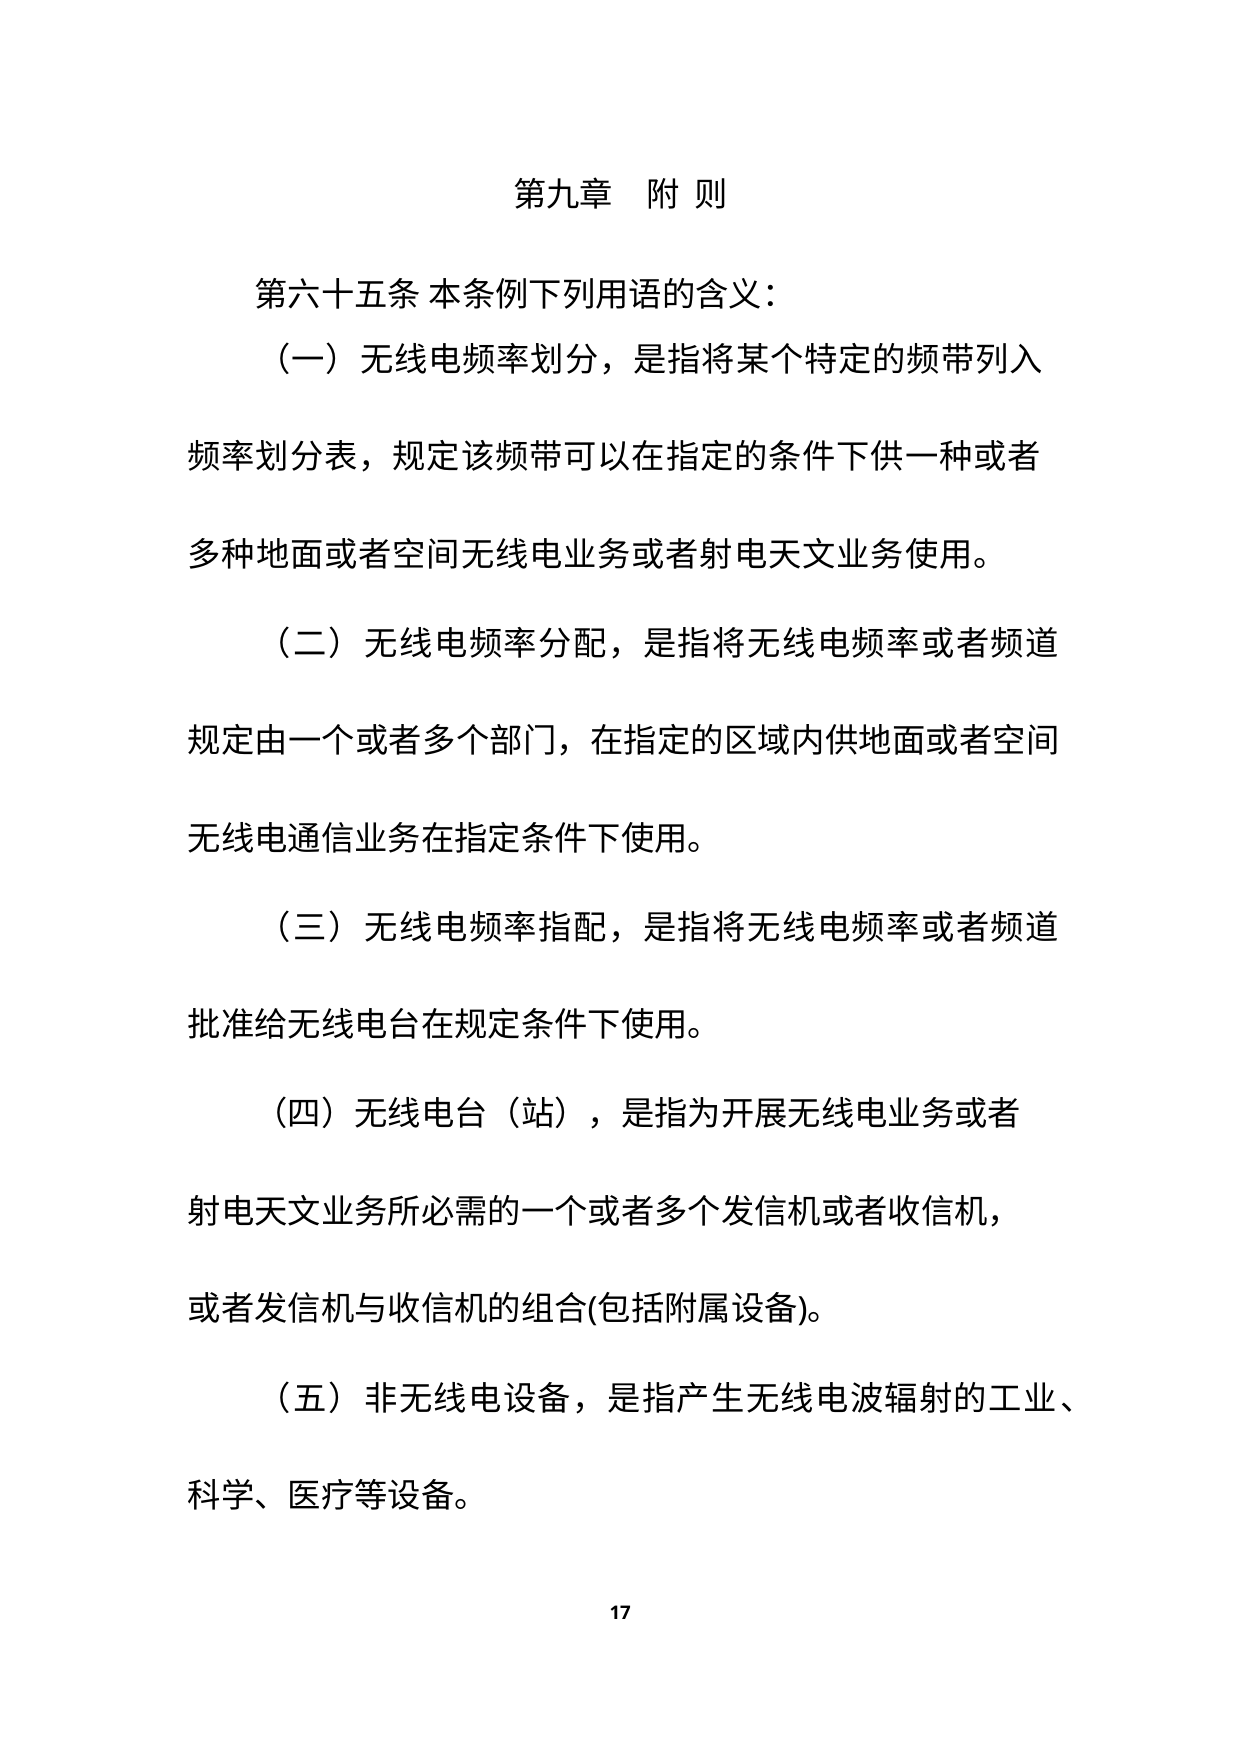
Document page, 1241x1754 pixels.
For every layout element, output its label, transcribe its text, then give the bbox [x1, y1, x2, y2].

text （三）无线电频率指配，是指将无线电频率或者频道批准给无线电台在规定条件下使用。 [187, 892, 1060, 1055]
subtitle 附 则 [187, 160, 1053, 225]
text （四）无线电台（站），是指为开展无线电业务或者射电天文业务所必需的一个或者多个发信机或者收信机，或者发信机与收信机的组合(包括附属设备)。 [187, 1079, 1053, 1339]
text （二）无线电频率分配，是指将无线电频率或者频道规定由一个或者多个部门，在指定的区域内供地面或者空间无线电通信业务在指定条件下使用。 [187, 608, 1060, 868]
text （五）非无线电设备，是指产生无线电波辐射的工业、科学、医疗等设备。 [187, 1363, 1060, 1526]
text 第六十五条 本条例下列用语的含义： [187, 259, 1053, 324]
text （一）无线电频率划分，是指将某个特定的频带列入频率划分表，规定该频带可以在指定的条件下供一种或者多种地面或者空间无线电业务或者射电天文业务使用。 [187, 324, 1053, 584]
